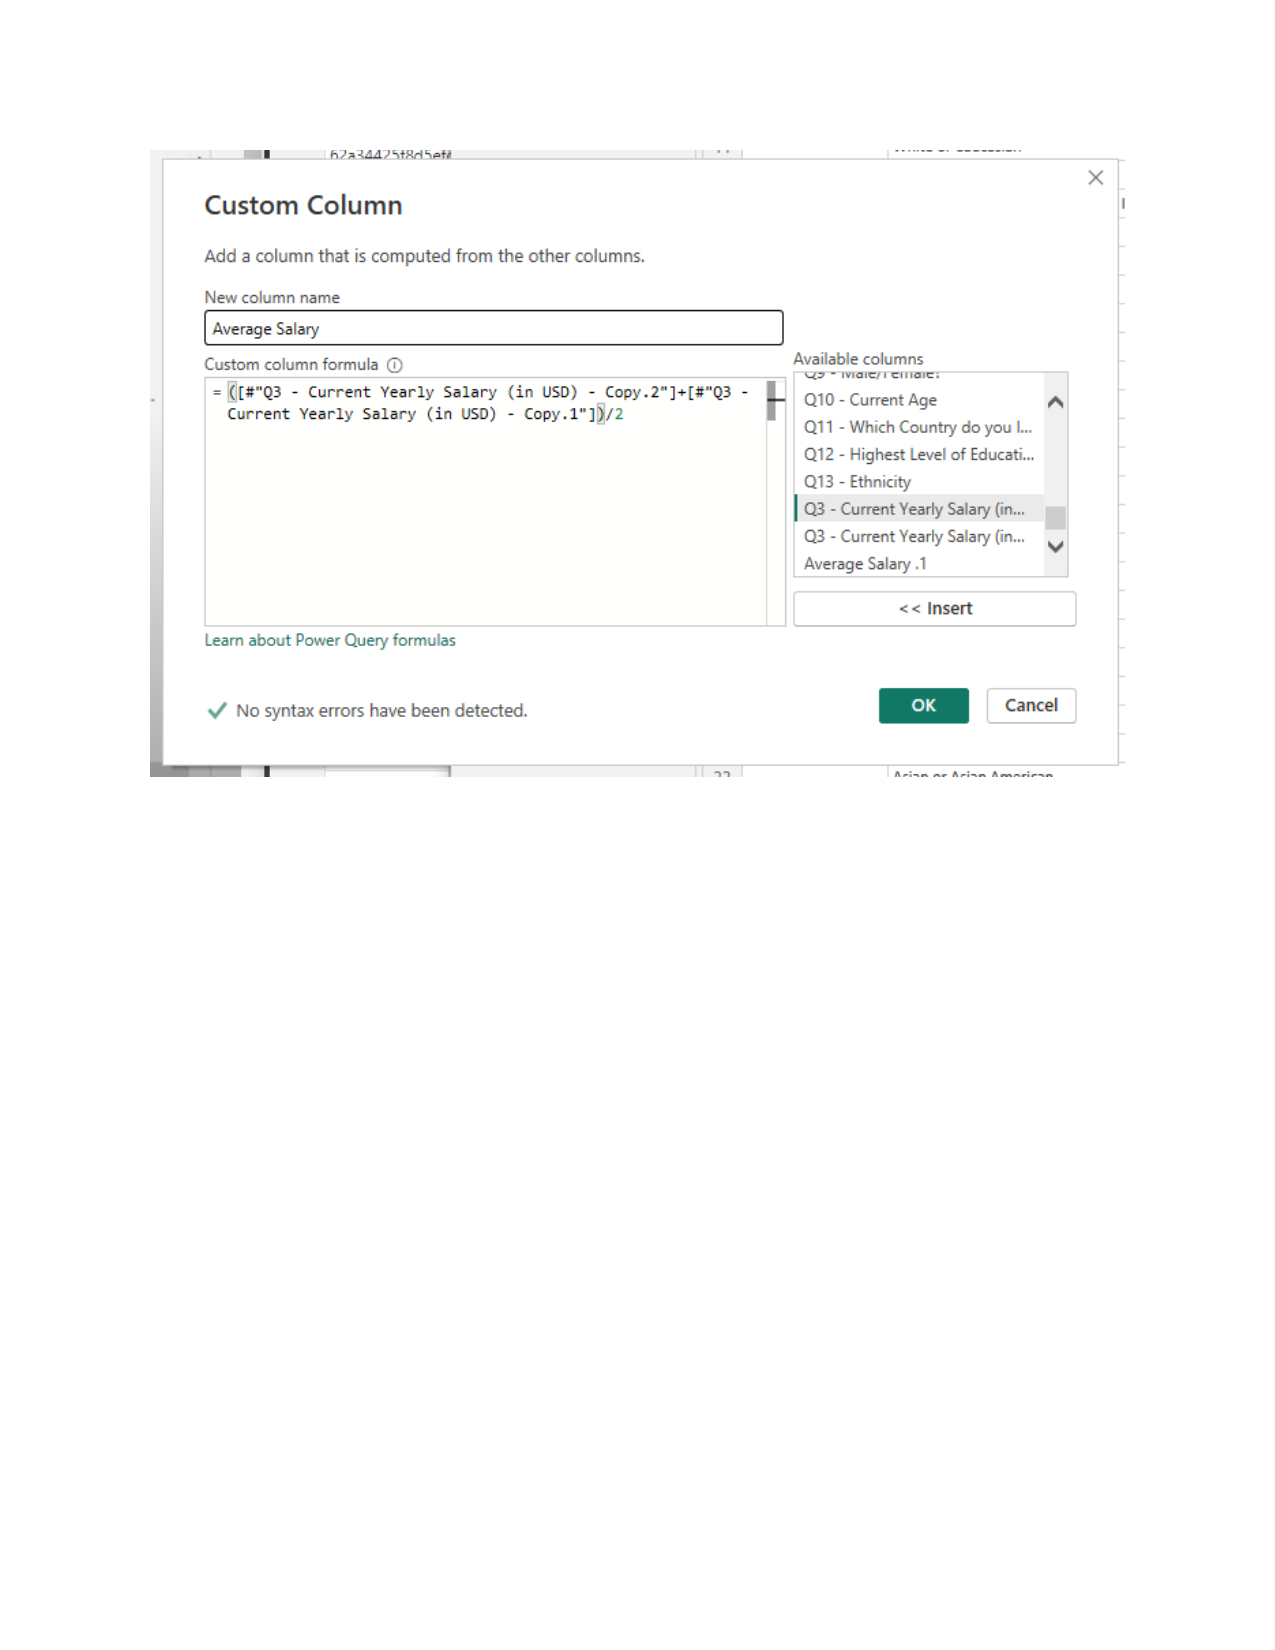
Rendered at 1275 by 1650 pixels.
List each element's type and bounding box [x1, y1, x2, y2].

picture [150, 150, 1125, 777]
